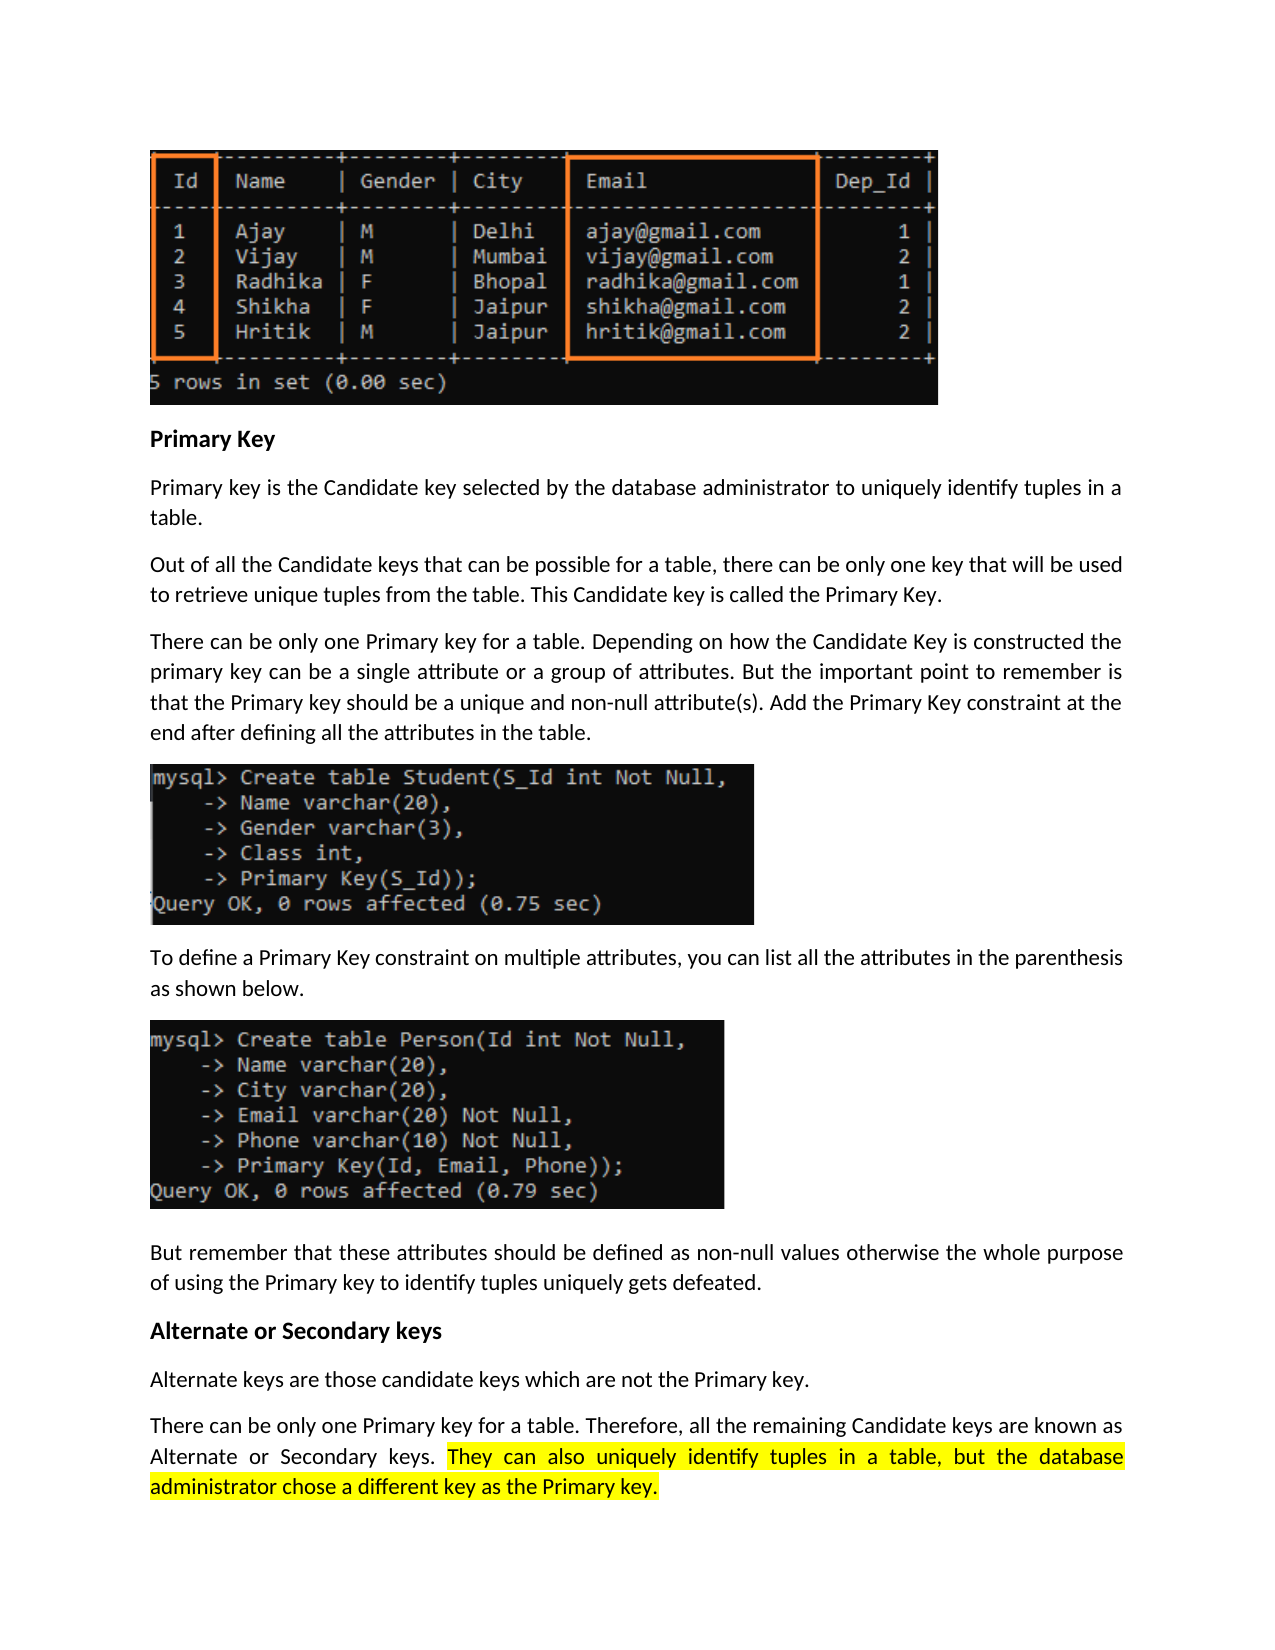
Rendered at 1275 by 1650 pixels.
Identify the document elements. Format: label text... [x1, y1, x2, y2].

text Out of all the Candidate keys that can be possible for a table, there can be only one key that will be used to retrieve unique tuples from the table. This Candidate key is called the Primary Key. [150, 550, 1125, 608]
text There can be only one Primary key for a table. Therefore, all the remaining Candidate keys are known as Alternate or Secondary keys. They can also uniquely identify tuples in a table, but the database administrator chose a different key as the Primary key. [150, 1412, 1125, 1500]
text Primary key is the Candidate key selected by the database administrator to uniquely identify tuples in a table. [150, 473, 1125, 531]
text There can be only one Primary key for a table. Depending on how the Candidate Key is constructed the primary key can be a single attribute or a group of attributes. But the important point to remember is that the Primary key should be a unique and non-null attribute(s). Add the Primary Key constraint at the end after defining all the attributes in the table. [150, 627, 1125, 746]
text But remember that these attributes should be defined as non-null values otherwise the whole purpose of using the Primary key to identify tuples uniquely gets defeated. [150, 1238, 1125, 1296]
text To define a Primary Key constraint on multiple attributes, you can list all the attributes in the parenthesis as shown below. [150, 943, 1125, 1002]
picture [150, 764, 755, 925]
text Alternate or Secondary keys [150, 1315, 1125, 1346]
text Primary Key [150, 423, 1125, 454]
text Alternate keys are those candidate keys which are not the Primary key. [150, 1365, 1125, 1393]
picture [150, 150, 939, 405]
picture [150, 1020, 725, 1209]
